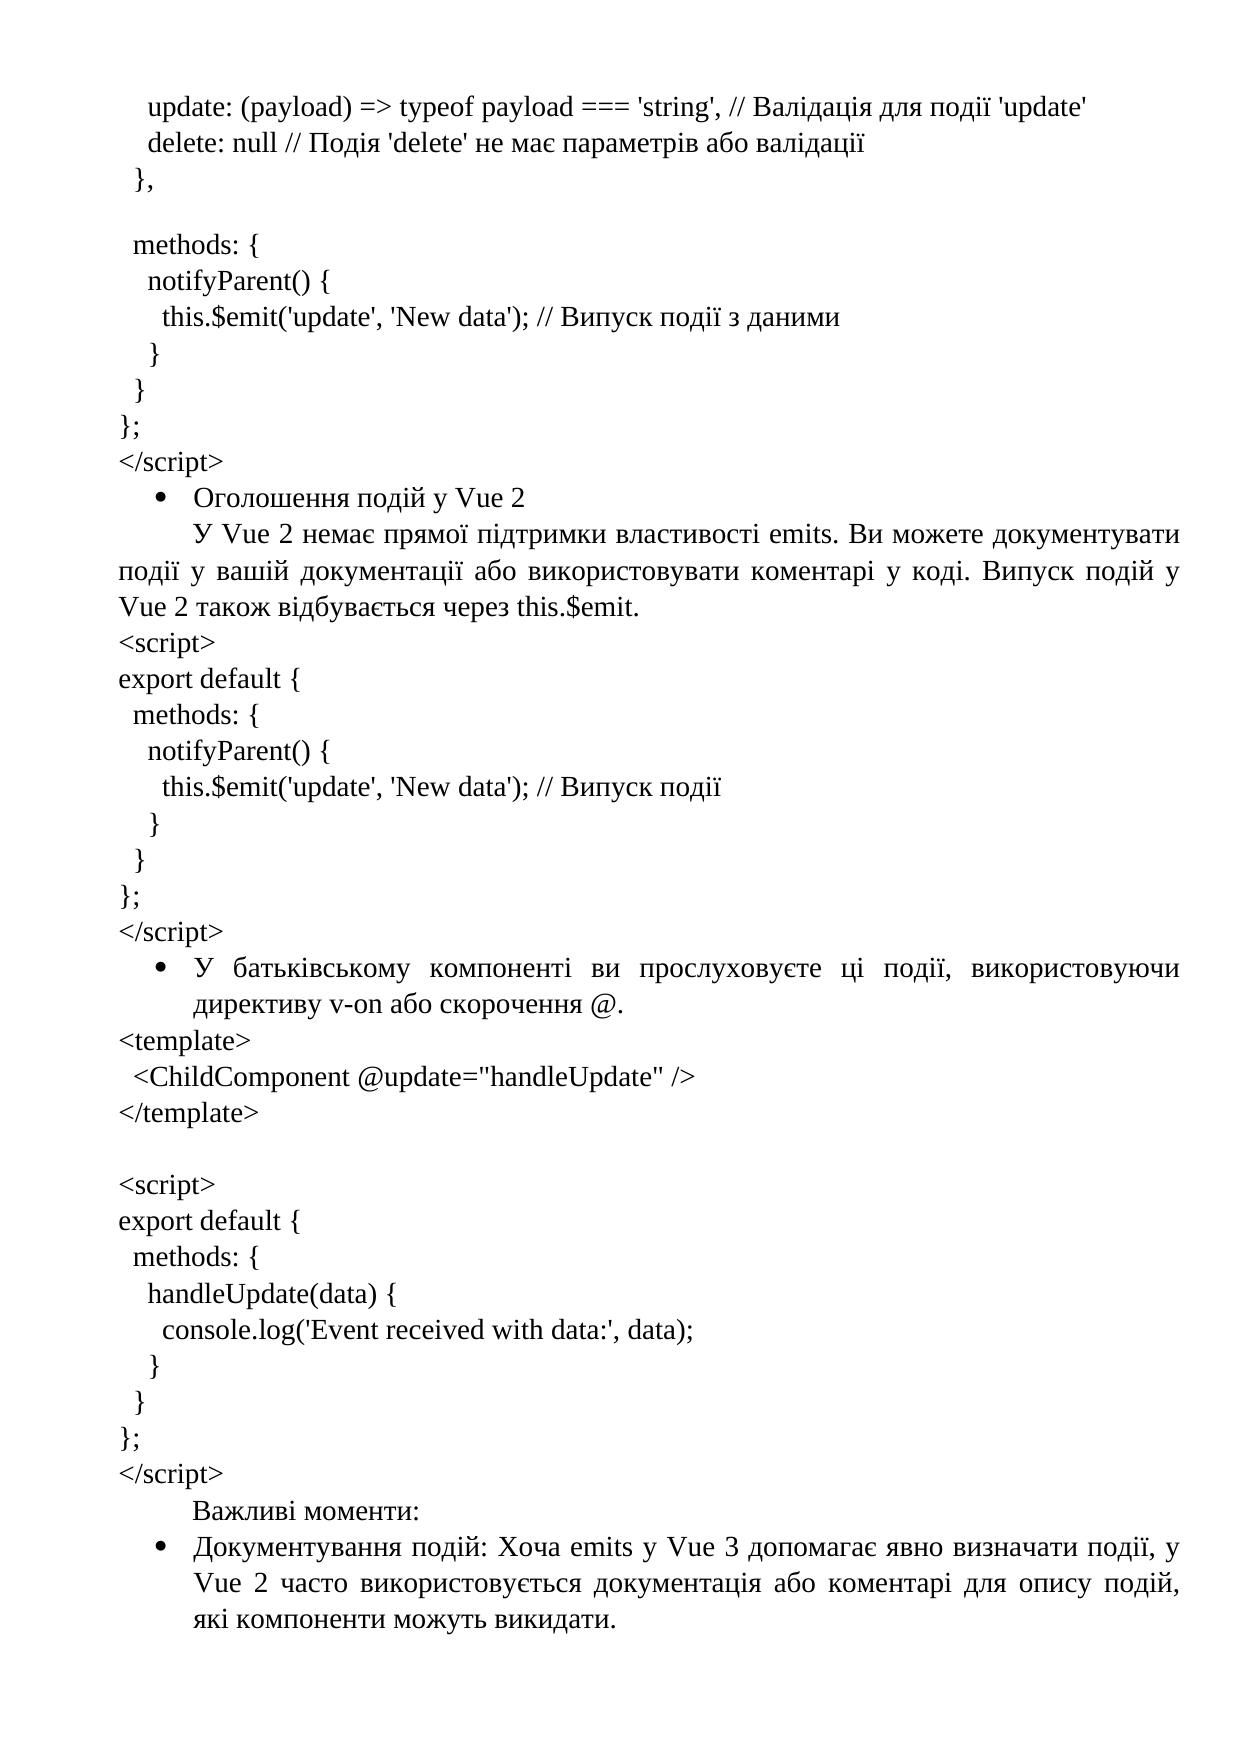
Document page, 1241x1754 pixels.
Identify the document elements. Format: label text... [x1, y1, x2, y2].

text } [118, 1384, 1181, 1418]
text </script> [118, 1456, 1181, 1490]
text update: (payload) => typeof payload === 'string', // Валідація для події 'update' [118, 89, 1181, 122]
text methods: { [118, 697, 1181, 731]
text delete: null // Подія 'delete' не має параметрів або валідації [118, 125, 1181, 158]
text У Vue 2 немає прямої підтримки властивості emits. Ви можете документувати події у вашій документації або використовувати коментарі у коді. Випуск подій у Vue 2 також відбувається через this.$emit. [118, 517, 1181, 622]
text } [118, 372, 1181, 405]
text </script> [118, 914, 1181, 948]
text this.$emit('update', 'New data'); // Випуск події [118, 769, 1181, 803]
text notifyParent() { [118, 733, 1181, 767]
text handleUpdate(data) { [118, 1276, 1181, 1309]
text } [118, 1348, 1181, 1382]
text Важливі моменти: [118, 1493, 1181, 1526]
text export default { [118, 661, 1181, 695]
text <script> [118, 1167, 1181, 1201]
text this.$emit('update', 'New data'); // Випуск події з даними [118, 299, 1181, 333]
text <template> [118, 1023, 1181, 1056]
text } [118, 336, 1181, 369]
text <script> [118, 625, 1181, 658]
text export default { [118, 1203, 1181, 1237]
text }, [118, 161, 1181, 194]
text notifyParent() { [118, 263, 1181, 297]
text <ChildComponent @update="handleUpdate" /> [118, 1059, 1181, 1092]
text }; [118, 408, 1181, 442]
text }; [118, 878, 1181, 912]
text methods: { [118, 1239, 1181, 1273]
text </script> [118, 444, 1181, 478]
list Оголошення подій у Vue 2 [156, 480, 1181, 514]
list У батьківському компоненті ви прослуховуєте ці події, використовуючи директиву v-on або скорочення @. [156, 950, 1181, 1020]
list Документування подій: Хоча emits у Vue 3 допомагає явно визначати події, у Vue 2 часто використовується документація або коментарі для опису подій, які компоненти можуть викидати. [156, 1529, 1181, 1635]
text </template> [118, 1095, 1181, 1128]
text methods: { [118, 227, 1181, 261]
text }; [118, 1420, 1181, 1454]
text console.log('Event received with data:', data); [118, 1312, 1181, 1345]
text } [118, 806, 1181, 839]
text } [118, 842, 1181, 875]
